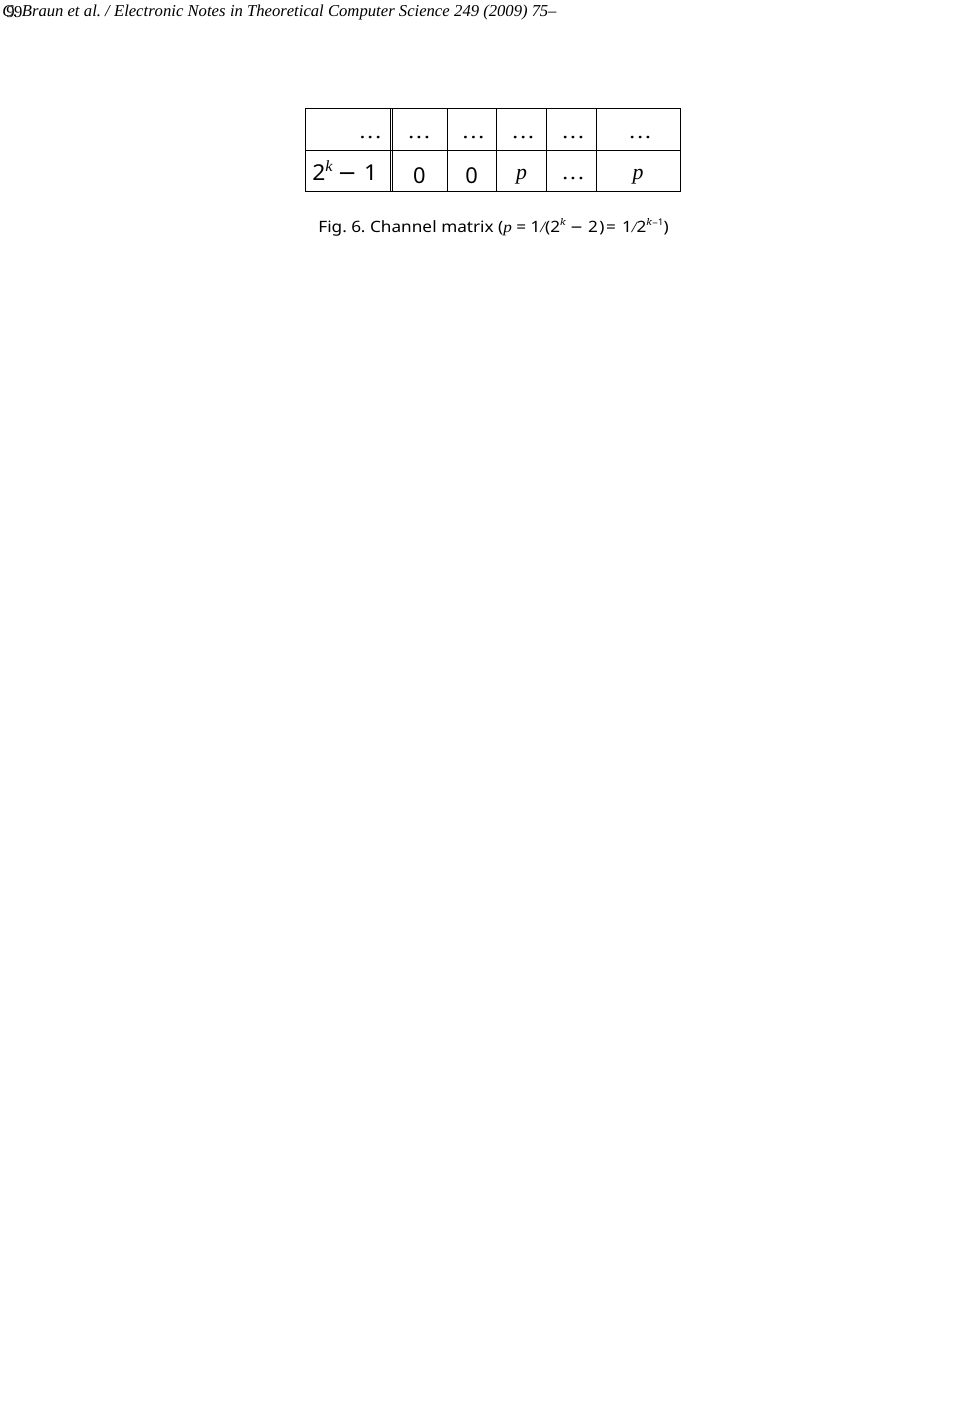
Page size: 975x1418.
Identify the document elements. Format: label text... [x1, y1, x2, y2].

table_cell 0 [448, 151, 496, 191]
table_cell ... [497, 109, 546, 150]
table_cell ... [547, 151, 596, 191]
table_cell p [597, 151, 680, 191]
table_cell ... [393, 109, 447, 150]
table_cell ... [547, 109, 596, 150]
table_cell 0 [393, 151, 447, 191]
table_cell 2k − 1 [306, 151, 390, 191]
text Fig. 6. Channel matrix (p = 1/(2k − 2)= 1/2k−1) [82, 215, 904, 237]
table_cell ... [597, 109, 680, 150]
table_cell ... [448, 109, 496, 150]
table_cell ... [306, 109, 390, 150]
table_cell p [497, 151, 546, 191]
